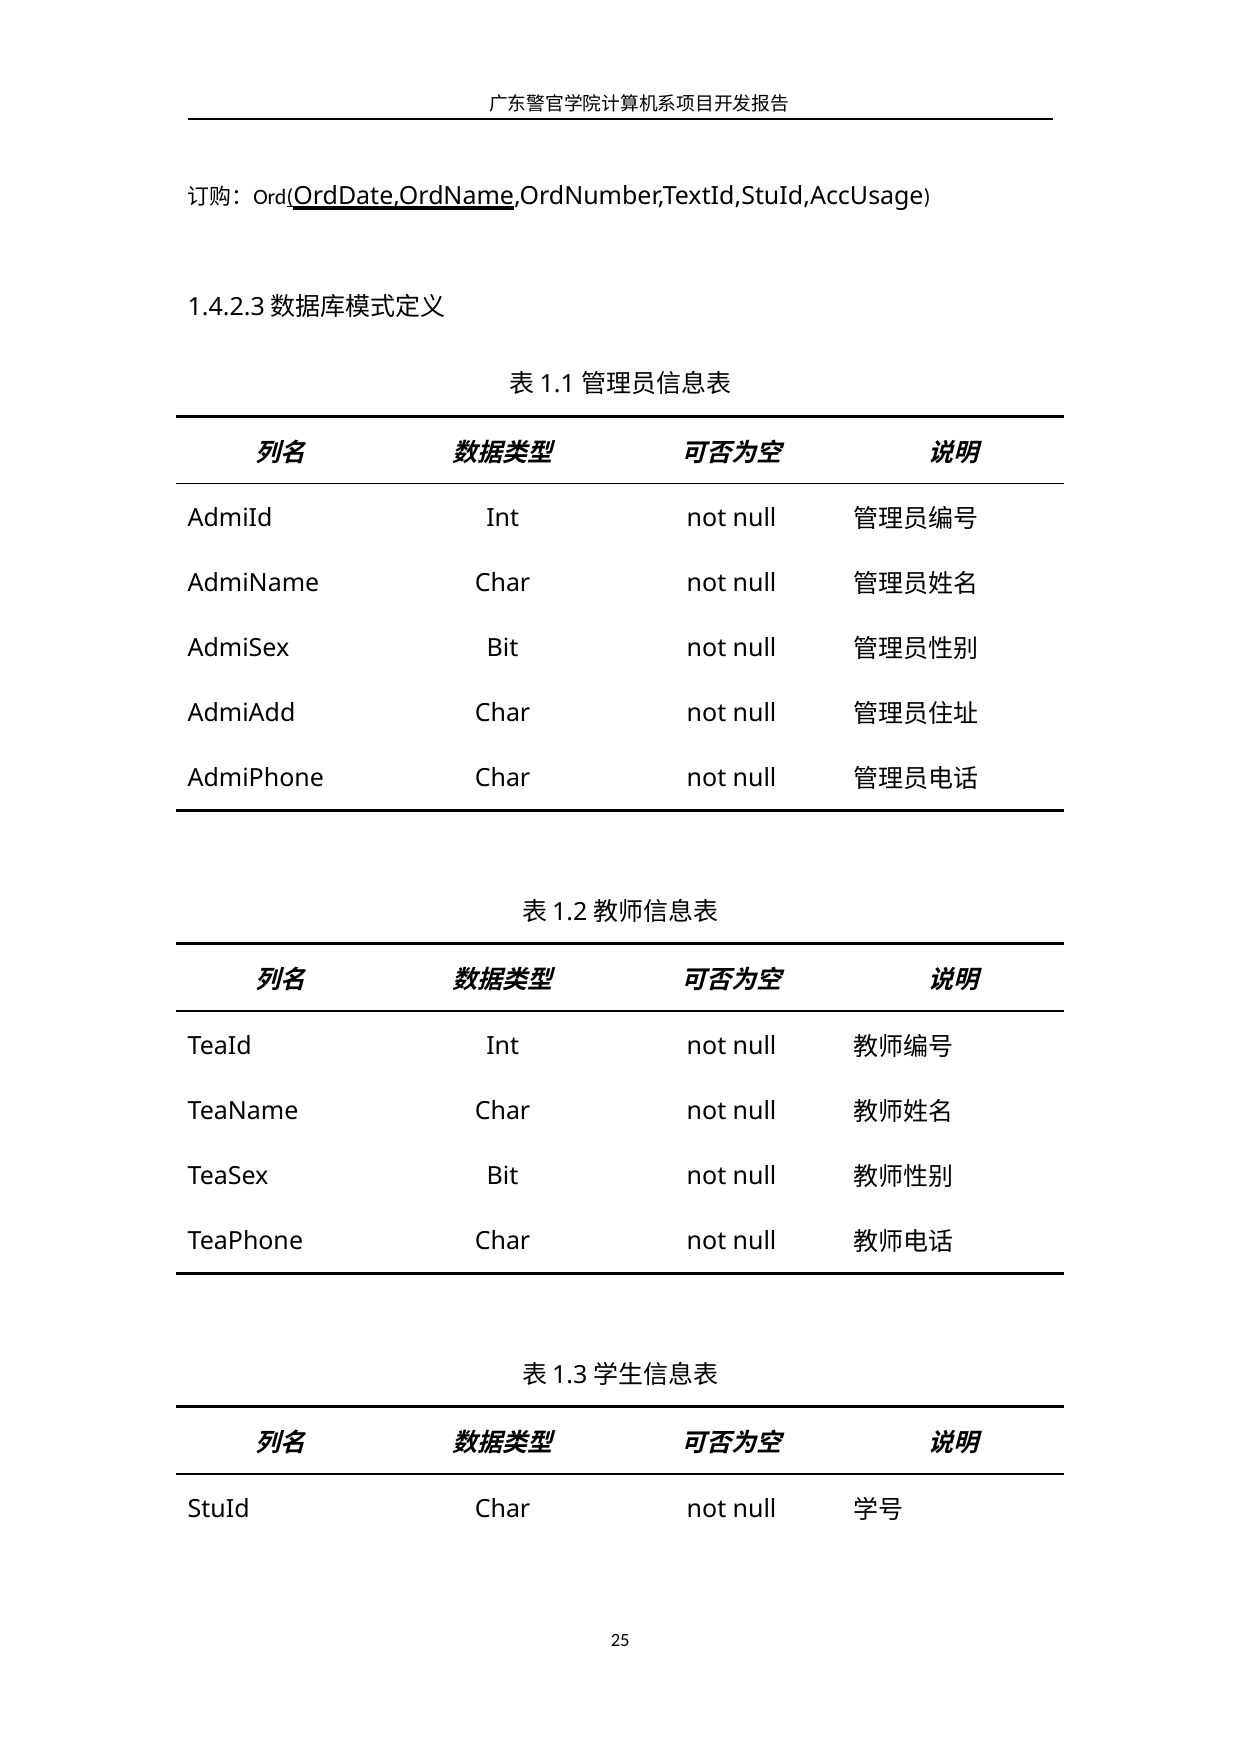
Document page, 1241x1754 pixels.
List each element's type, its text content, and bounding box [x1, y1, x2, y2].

table_cell not null [621, 484, 842, 549]
subtitle 1.4.2.3数据库模式定义 [187, 272, 1053, 337]
text 表1.3 学生信息表 [187, 1340, 1053, 1405]
table_header 数据类型 [384, 945, 621, 1010]
table_cell 管理员姓名 [842, 549, 1064, 614]
table_cell Char [384, 549, 621, 614]
table_cell 管理员性别 [842, 614, 1064, 679]
table_cell not null [621, 549, 842, 614]
table_cell 教师电话 [842, 1207, 1064, 1272]
table_cell Char [384, 679, 621, 744]
table_header 说明 [842, 945, 1064, 1010]
table_header 列名 [176, 418, 384, 483]
table_cell not null [621, 1475, 842, 1540]
table_cell not null [621, 1207, 842, 1272]
text 表1.1 管理员信息表 [187, 349, 1053, 414]
text 表1.2 教师信息表 [187, 877, 1053, 942]
table_cell not null [621, 1012, 842, 1077]
table_cell not null [621, 744, 842, 809]
table_cell Int [384, 1012, 621, 1077]
table_cell 管理员电话 [842, 744, 1064, 809]
table_cell 管理员编号 [842, 484, 1064, 549]
table_cell AdmiPhone [176, 744, 384, 809]
table_header 说明 [842, 418, 1064, 483]
table_cell TeaName [176, 1077, 384, 1142]
table_cell Char [384, 1207, 621, 1272]
table_cell not null [621, 614, 842, 679]
table_cell TeaPhone [176, 1207, 384, 1272]
table_cell AdmiName [176, 549, 384, 614]
table_cell 教师姓名 [842, 1077, 1064, 1142]
table_cell StuId [176, 1475, 384, 1540]
table_header 可否为空 [621, 945, 842, 1010]
table_cell Bit [384, 1142, 621, 1207]
table_header 列名 [176, 945, 384, 1010]
table_header 数据类型 [384, 1408, 621, 1473]
table_cell Char [384, 744, 621, 809]
table_header 可否为空 [621, 418, 842, 483]
table_header 可否为空 [621, 1408, 842, 1473]
table_cell 教师性别 [842, 1142, 1064, 1207]
table_cell AdmiSex [176, 614, 384, 679]
table_cell 学号 [842, 1475, 1064, 1540]
table_header 数据类型 [384, 418, 621, 483]
table_cell not null [621, 1077, 842, 1142]
table_cell not null [621, 679, 842, 744]
table_cell Char [384, 1475, 621, 1540]
table_cell not null [621, 1142, 842, 1207]
table_cell 管理员住址 [842, 679, 1064, 744]
table_header 说明 [842, 1408, 1064, 1473]
table_cell Bit [384, 614, 621, 679]
table_header 列名 [176, 1408, 384, 1473]
table_cell TeaId [176, 1012, 384, 1077]
table_cell TeaSex [176, 1142, 384, 1207]
table_cell 教师编号 [842, 1012, 1064, 1077]
table_cell Char [384, 1077, 621, 1142]
table_cell AdmiAdd [176, 679, 384, 744]
table_cell AdmiId [176, 484, 384, 549]
text 订购：Ord(OrdDate,OrdName,OrdNumber,TextId,StuId,AccUsage) [187, 162, 1053, 227]
table_cell Int [384, 484, 621, 549]
